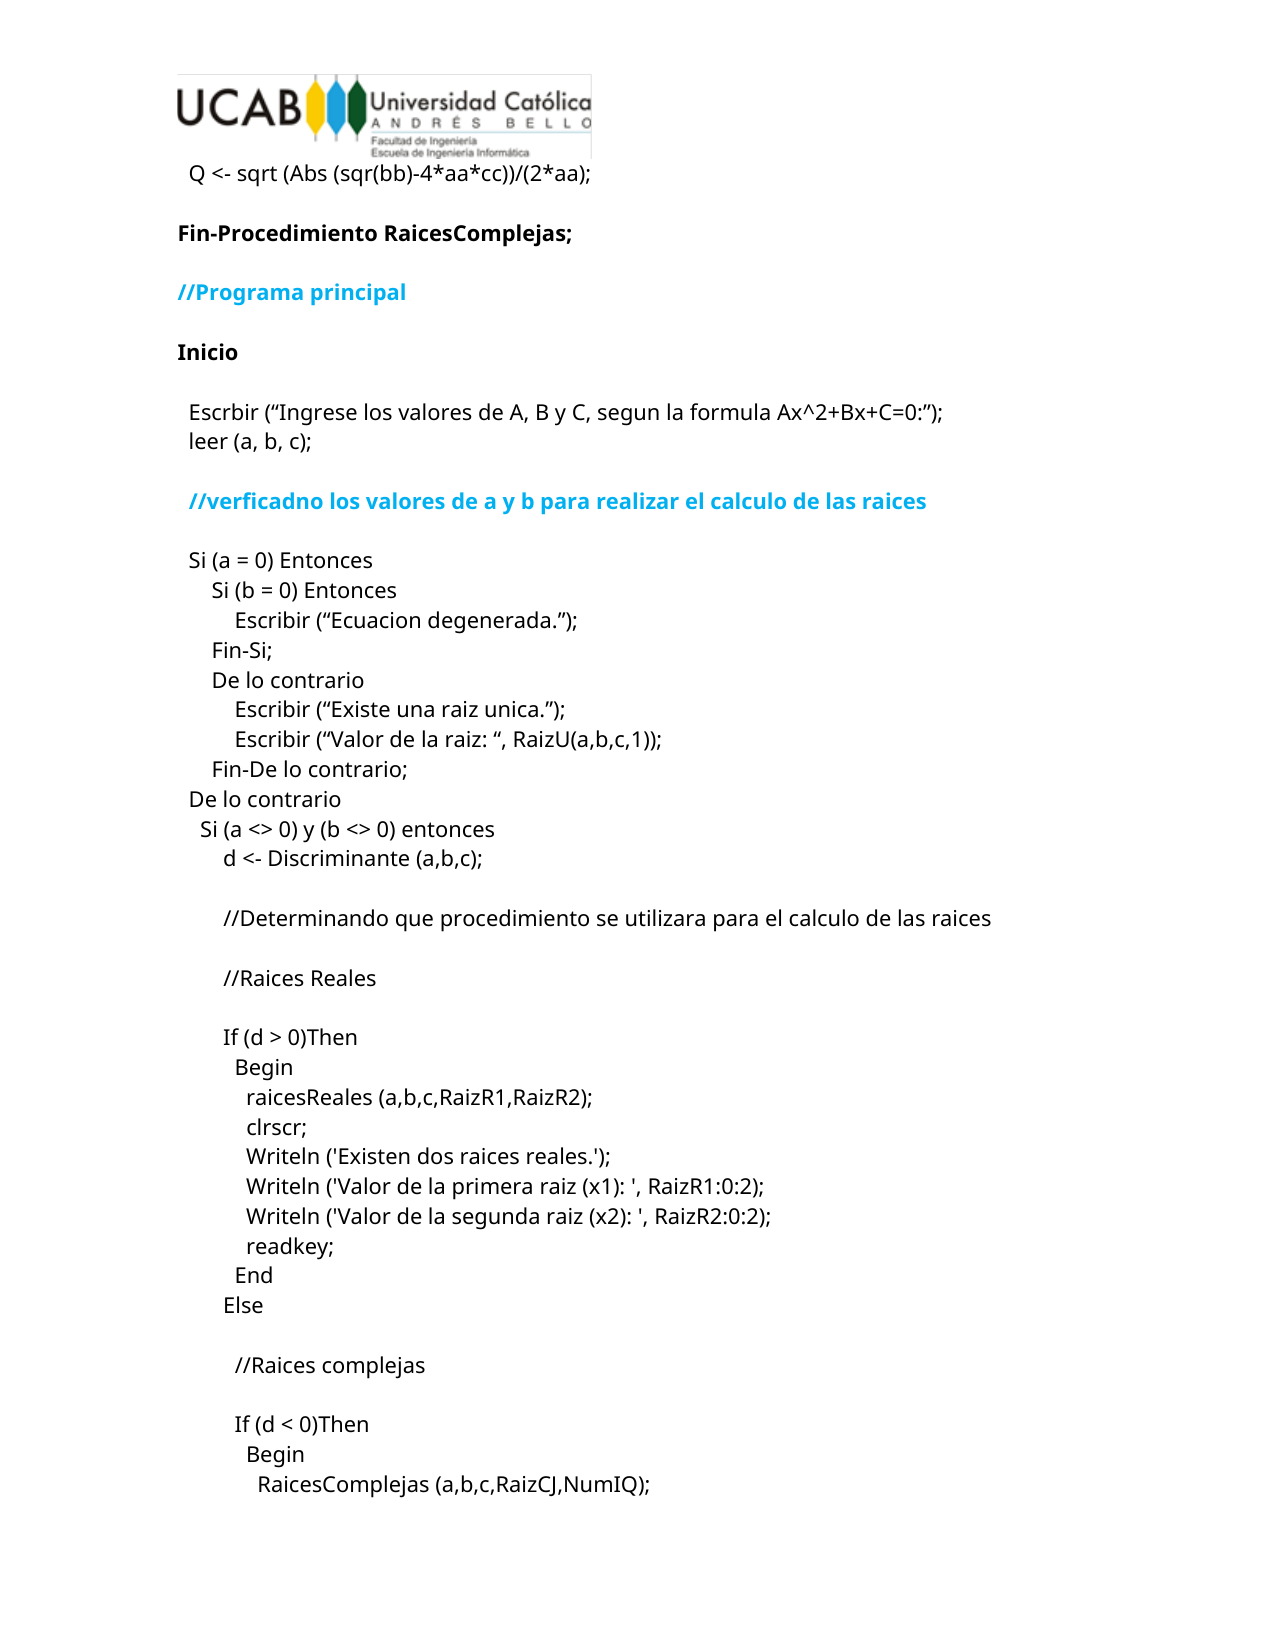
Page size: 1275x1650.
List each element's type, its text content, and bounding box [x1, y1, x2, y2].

text Si (a = 0) Entonces [177, 545, 1098, 575]
text raicesReales (a,b,c,RaizR1,RaizR2); [177, 1082, 1098, 1111]
text d <- Discriminante (a,b,c); [177, 843, 1098, 873]
text RaicesComplejas (a,b,c,RaizCJ,NumIQ); [177, 1469, 1098, 1499]
text readkey; [177, 1231, 1098, 1260]
text Writeln ('Valor de la primera raiz (x1): ', RaizR1:0:2); [177, 1171, 1098, 1201]
text clrscr; [177, 1111, 1098, 1141]
text //Programa principal [177, 277, 1098, 307]
text Writeln ('Valor de la segunda raiz (x2): ', RaizR2:0:2); [177, 1201, 1098, 1231]
text Escrbir (“Ingrese los valores de A, B y C, segun la formula Ax^2+Bx+C=0:”); [177, 396, 1098, 426]
text Escribir (“Ecuacion degenerada.”); [177, 605, 1098, 635]
text Escribir (“Existe una raiz unica.”); [177, 694, 1098, 724]
text Fin-Procedimiento RaicesComplejas; [177, 218, 1098, 247]
text Q <- sqrt (Abs (sqr(bb)-4*aa*cc))/(2*aa); [177, 158, 1098, 188]
text If (d < 0)Then [177, 1409, 1098, 1439]
text Si (b = 0) Entonces [177, 575, 1098, 605]
text Begin [177, 1052, 1098, 1082]
text //Raices complejas [177, 1350, 1098, 1379]
text //Raices Reales [177, 962, 1098, 992]
picture [177, 73, 593, 159]
text De lo contrario [177, 664, 1098, 694]
text De lo contrario [177, 784, 1098, 813]
text Inicio [177, 337, 1098, 367]
text Writeln ('Existen dos raices reales.'); [177, 1141, 1098, 1171]
text End [177, 1260, 1098, 1290]
text Si (a <> 0) y (b <> 0) entonces [177, 813, 1098, 843]
text //verficadno los valores de a y b para realizar el calculo de las raices [177, 486, 1098, 516]
text leer (a, b, c); [177, 426, 1098, 456]
text Fin-Si; [177, 635, 1098, 664]
text If (d > 0)Then [177, 1022, 1098, 1052]
text Fin-De lo contrario; [177, 754, 1098, 784]
text Else [177, 1290, 1098, 1320]
text Escribir (“Valor de la raiz: “, RaizU(a,b,c,1)); [177, 724, 1098, 754]
text //Determinando que procedimiento se utilizara para el calculo de las raices [177, 903, 1098, 933]
text Begin [177, 1439, 1098, 1469]
